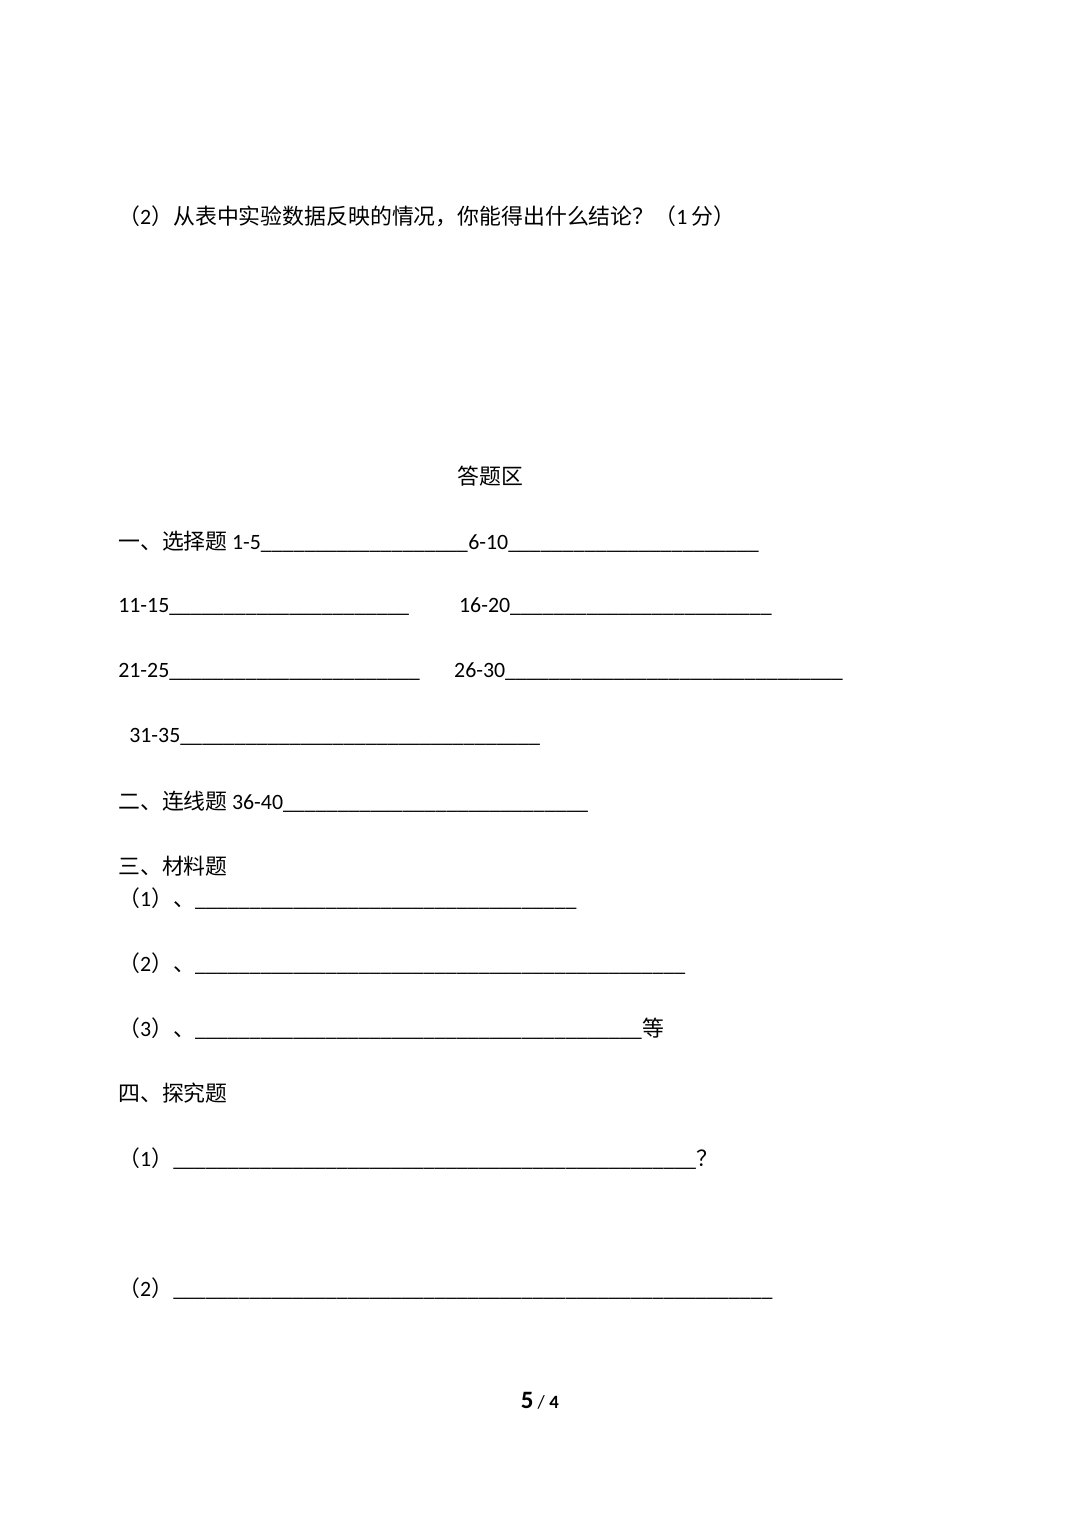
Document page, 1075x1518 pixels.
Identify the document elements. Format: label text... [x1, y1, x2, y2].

text （1）、___________________________________ [118, 881, 957, 913]
text （2）_______________________________________________________ [118, 1271, 957, 1303]
text 答题区 [118, 458, 957, 491]
text （2）、_____________________________________________ [118, 946, 957, 978]
text 21-25_______________________ 26-30_______________________________ [118, 653, 957, 686]
text （1）________________________________________________？ [118, 1141, 957, 1173]
text 31-35_________________________________ [118, 718, 957, 751]
text 三、材料题 [118, 848, 957, 881]
text （3）、_________________________________________等 [118, 1011, 957, 1043]
text 二、连线题36-40____________________________ [118, 783, 957, 816]
text （2）从表中实验数据反映的情况，你能得出什么结论？（1分） [118, 198, 957, 231]
text 一、选择题1-5___________________ 6-10_______________________ [118, 523, 957, 556]
text 四、探究题 [118, 1076, 957, 1108]
text 11-15______________________ 16-20________________________ [118, 588, 957, 621]
